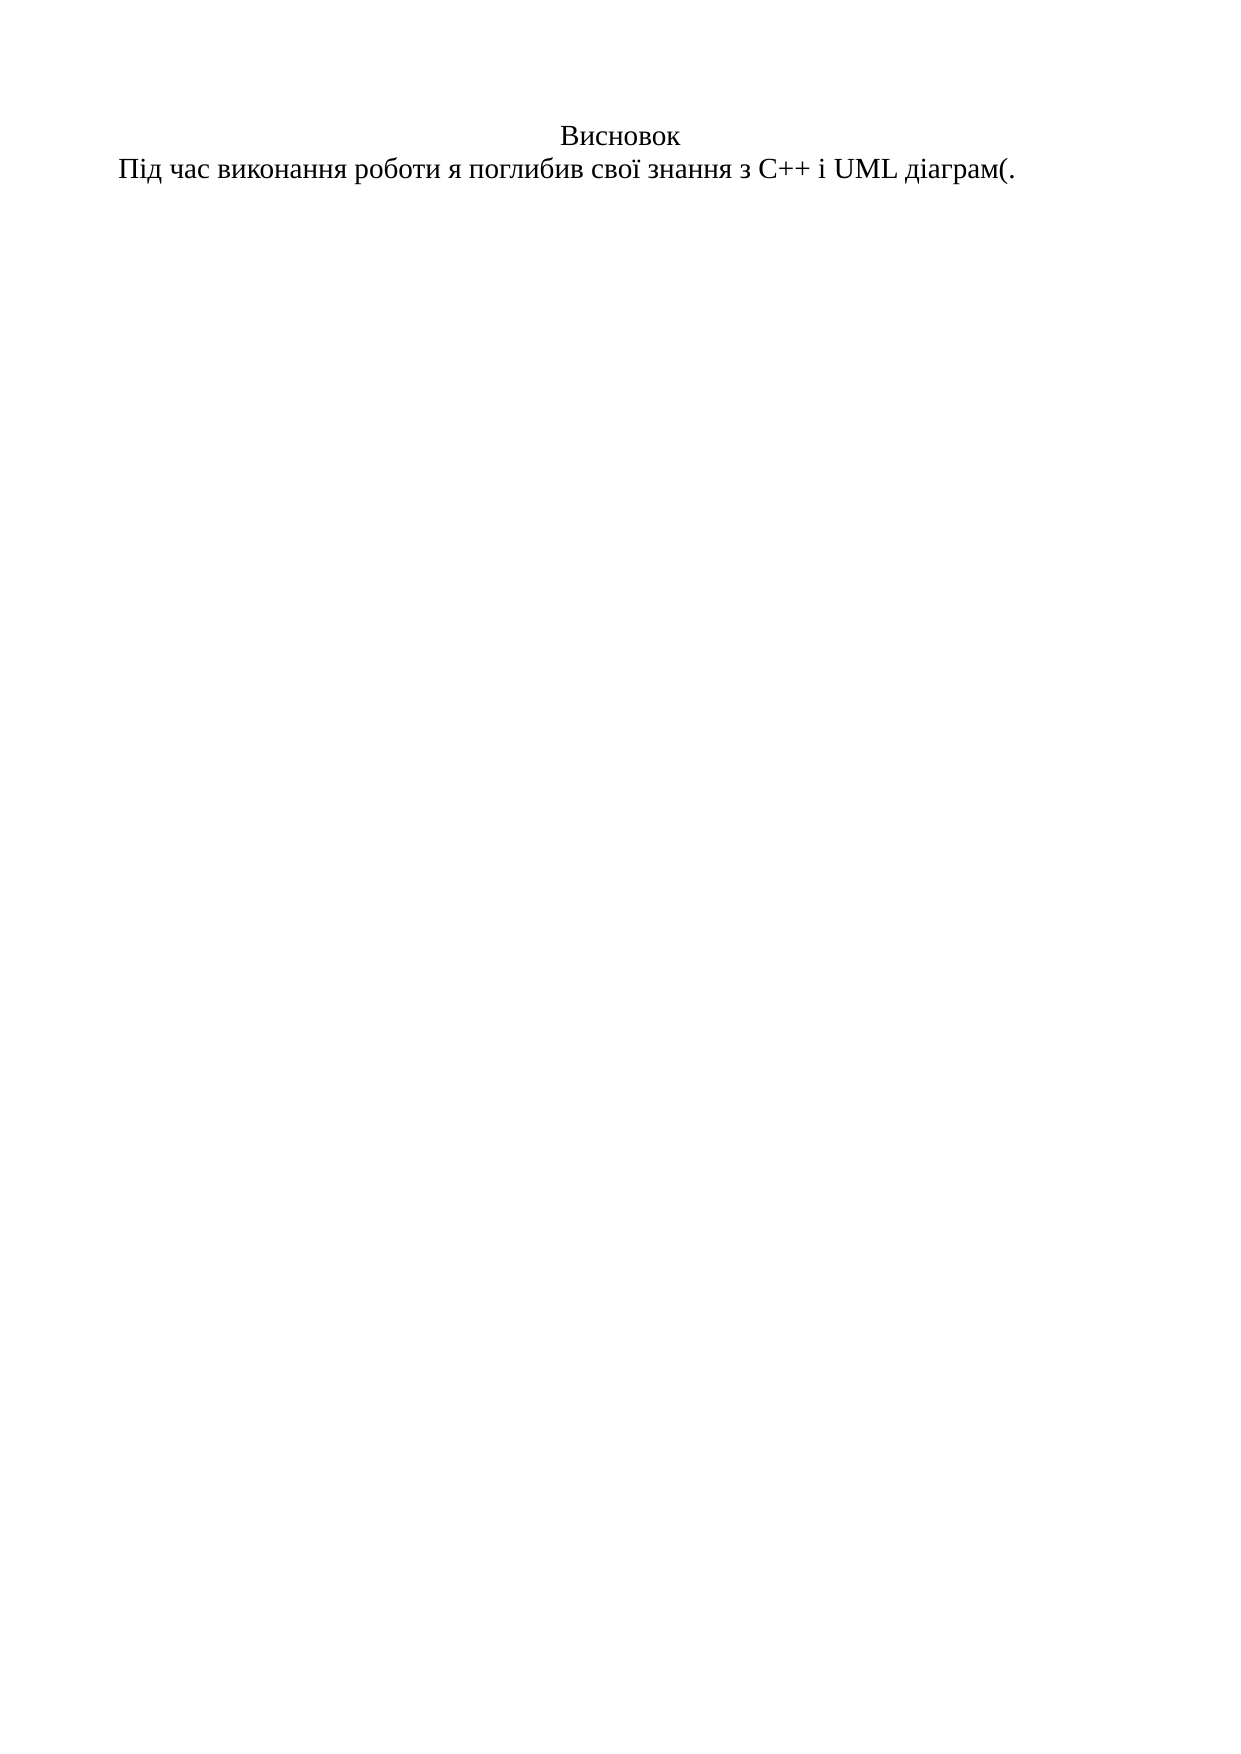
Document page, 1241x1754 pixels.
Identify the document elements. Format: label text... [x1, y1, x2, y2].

text Під час виконання роботи я поглибив свої знання з С++ і UML діаграм(. [118, 152, 1122, 185]
text Висновок [118, 118, 1122, 152]
